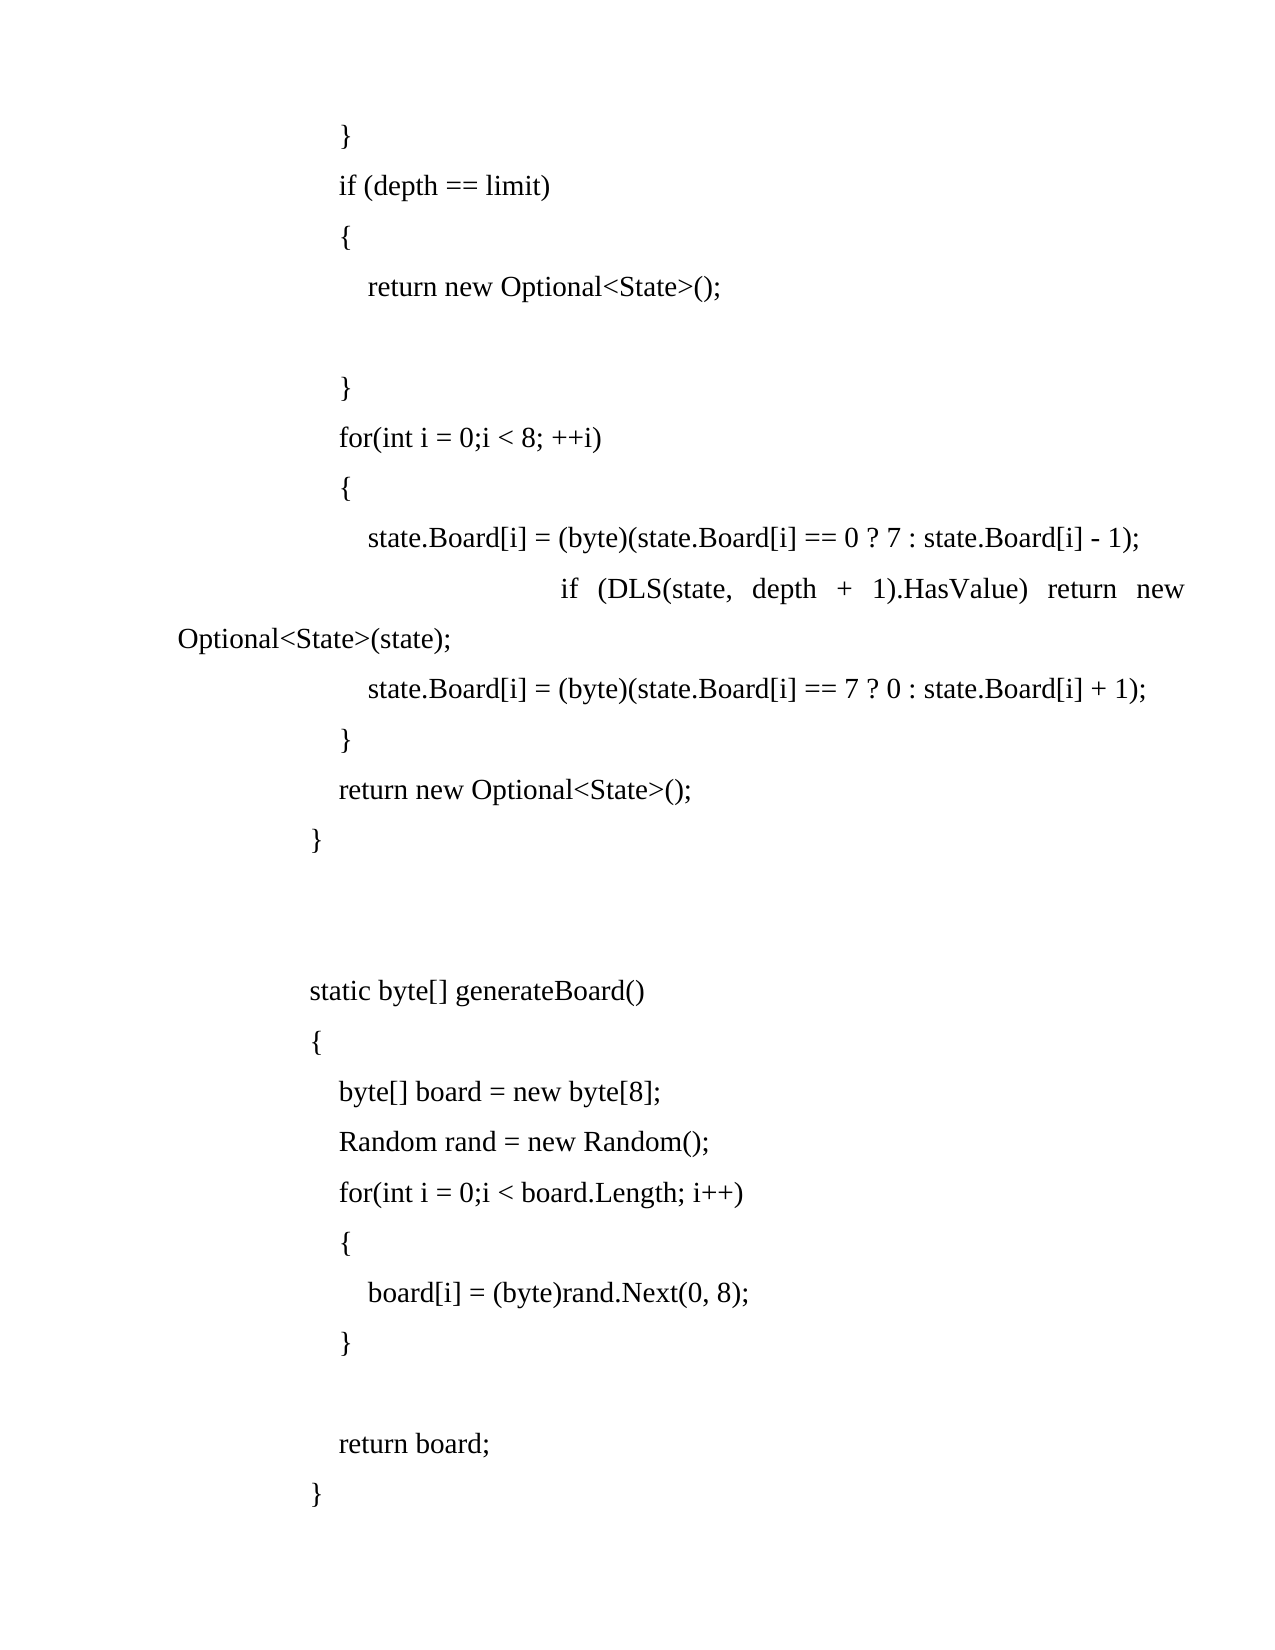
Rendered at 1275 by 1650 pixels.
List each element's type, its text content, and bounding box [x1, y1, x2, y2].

text if (depth == limit) [177, 168, 1186, 202]
text if (DLS(state, depth + 1).HasValue) return new Optional<State>(state); [177, 571, 1186, 655]
text { [177, 470, 1186, 504]
text } [177, 1477, 1186, 1510]
text board[i] = (byte)rand.Next(0, 8); [177, 1275, 1186, 1309]
text static byte[] generateBoard() [177, 973, 1186, 1007]
text return new Optional<State>(); [177, 772, 1186, 806]
text } [177, 1326, 1186, 1359]
text for(int i = 0;i < 8; ++i) [177, 420, 1186, 453]
text { [177, 1024, 1186, 1057]
text byte[] board = new byte[8]; [177, 1074, 1186, 1108]
text state.Board[i] = (byte)(state.Board[i] == 7 ? 0 : state.Board[i] + 1); [177, 672, 1186, 705]
text { [177, 219, 1186, 252]
text return new Optional<State>(); [177, 269, 1186, 303]
text Random rand = new Random(); [177, 1124, 1186, 1158]
text return board; [177, 1426, 1186, 1460]
text } [177, 722, 1186, 755]
text } [177, 118, 1186, 152]
text } [177, 822, 1186, 856]
text for(int i = 0;i < board.Length; i++) [177, 1175, 1186, 1208]
text } [177, 370, 1186, 403]
text { [177, 1225, 1186, 1258]
text state.Board[i] = (byte)(state.Board[i] == 0 ? 7 : state.Board[i] - 1); [177, 521, 1186, 554]
